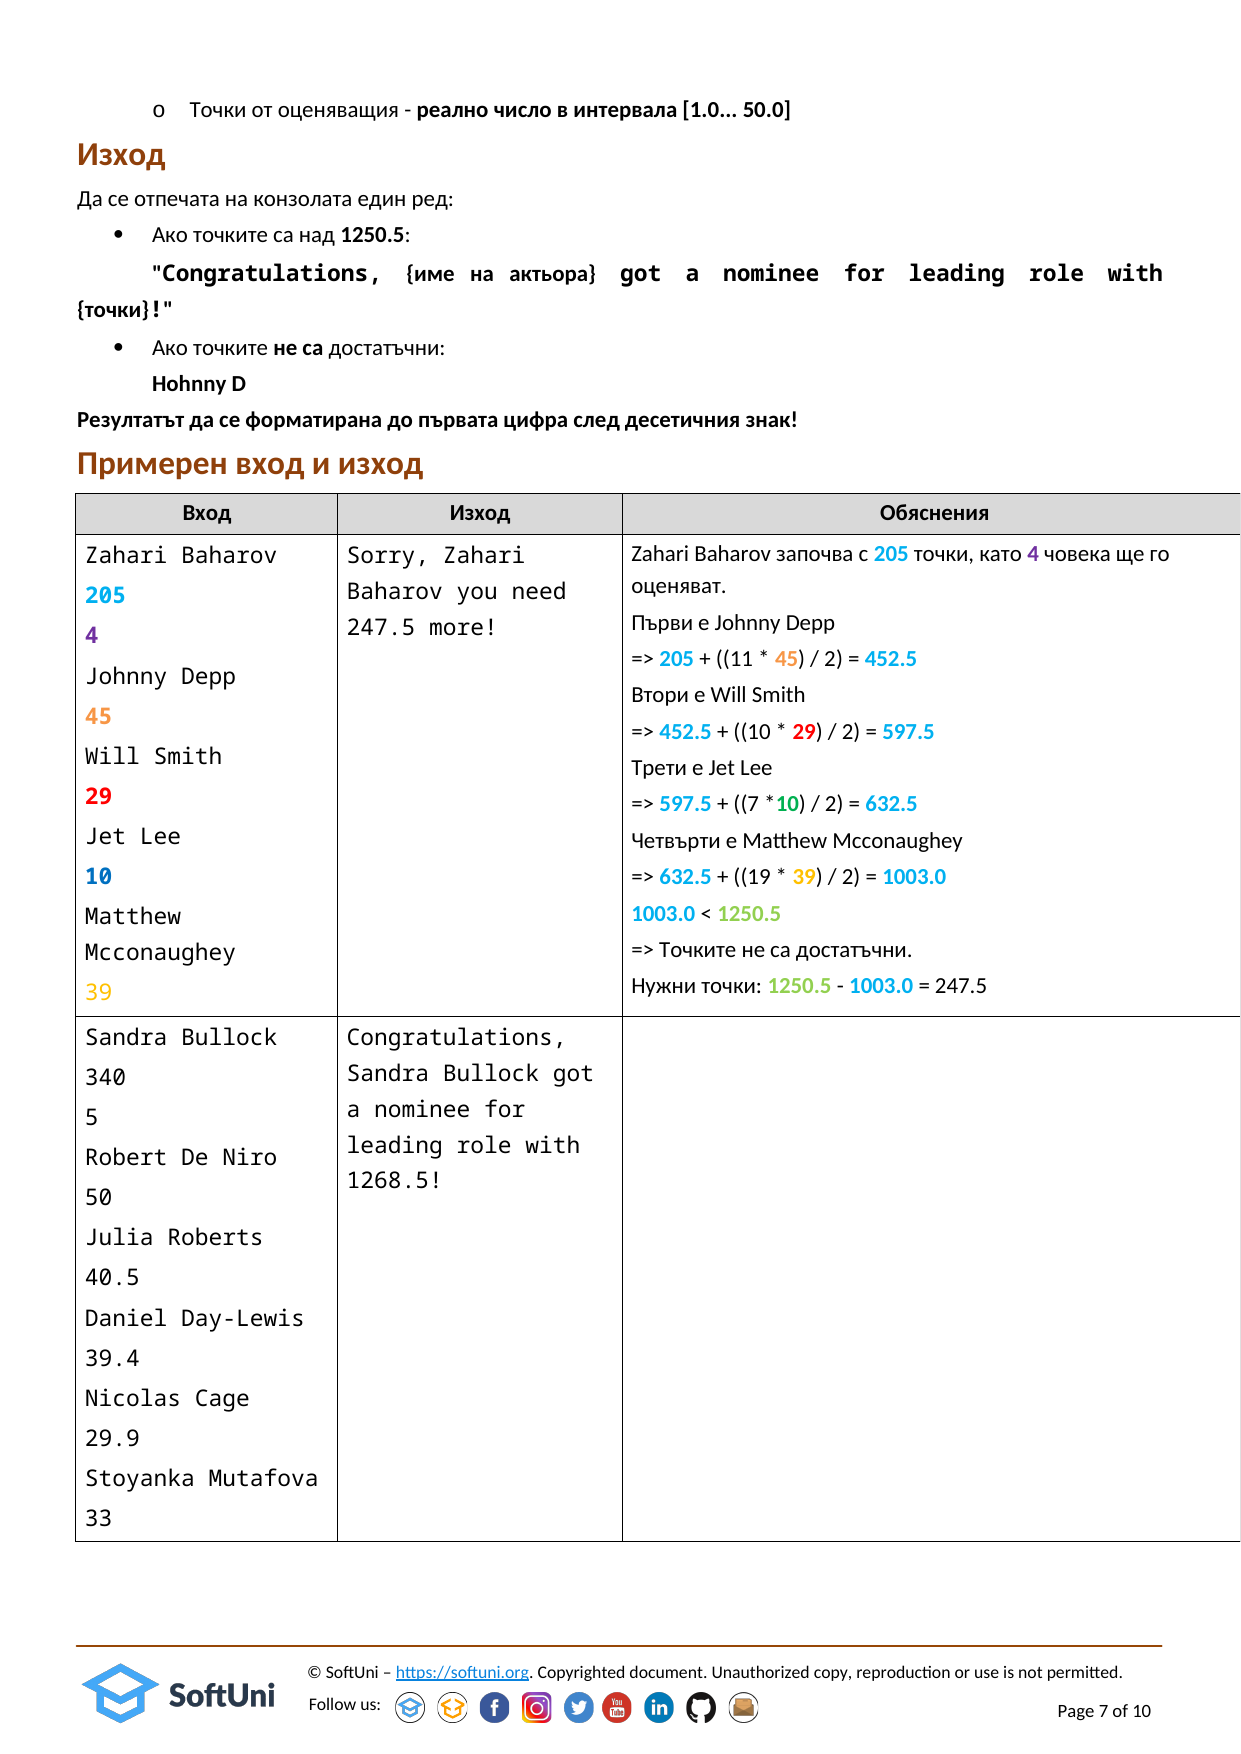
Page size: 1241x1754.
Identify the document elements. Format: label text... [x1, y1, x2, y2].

table_header Изход [338, 494, 622, 534]
list Ако точките са над 1250.5: [114, 220, 1163, 248]
picture [75, 1658, 281, 1729]
subtitle Примерен вход и изход [77, 442, 1163, 483]
picture [602, 1692, 632, 1723]
picture [644, 1714, 653, 1723]
table_cell Zahari Baharov 205 4 Johnny Depp 45 Will Smith 29 Jet Lee 10 Matthew Mcconaughey 39 [76, 535, 337, 1016]
picture [728, 1692, 759, 1723]
picture [395, 1692, 425, 1723]
table_cell Congratulations, Sandra Bullock got a nominee for leading role with 1268.5! [338, 1017, 622, 1541]
picture [665, 1714, 674, 1723]
text Резултатът да се форматирана до първата цифра след десетичния знак! [77, 406, 1163, 433]
text "Congratulations, {име на актьора} got a nominee for leading role with {точки}!" [77, 257, 1163, 324]
table_cell Sorry, Zahari Baharov you need 247.5 more! [338, 535, 622, 1016]
table_header Вход [76, 494, 337, 534]
picture [564, 1692, 594, 1723]
table_cell Zahari Baharov започва с 205 точки, като 4 човека ще го оценяват. Първи е Johnny Depp => 205 + ((11 * 45) / 2) = 452.5 Втори е Will Smith => 452.5 + ((10 * 29) / 2) = 597.5 Трети е Jet Lee => 597.5 + ((7 *10) / 2) = 632.5 Четвърти е Matthew Mcconaughey => 632.5 + ((19 * 39) / 2) = 1003.0 1003.0 < 1250.5 => Toчките не са достатъчни. Нужни точки: 1250.5 - 1003.0 = 247.5 [623, 535, 1240, 1016]
picture [522, 1692, 552, 1723]
picture [658, 1705, 667, 1714]
picture [437, 1692, 468, 1723]
list Точки от оценяващия - реално число в интервала [1.0... 50.0] [152, 95, 1163, 124]
picture [686, 1692, 716, 1723]
text Hohnny D [152, 369, 1163, 397]
text Да се отпечата на конзолата един ред: [77, 184, 1163, 212]
table_cell Sandra Bullock 340 5 Robert De Niro 50 Julia Roberts 40.5 Daniel Day-Lewis 39.4 Nicolas Cage 29.9 Stoyanka Mutafova 33 [76, 1017, 337, 1541]
subtitle Изход [77, 133, 1163, 174]
picture [479, 1692, 510, 1723]
table_header Обяснения [623, 494, 1240, 534]
picture [644, 1692, 653, 1701]
list Ако точките не са достатъчни: [114, 333, 1163, 361]
picture [665, 1692, 674, 1701]
table_cell [623, 1017, 1240, 1541]
